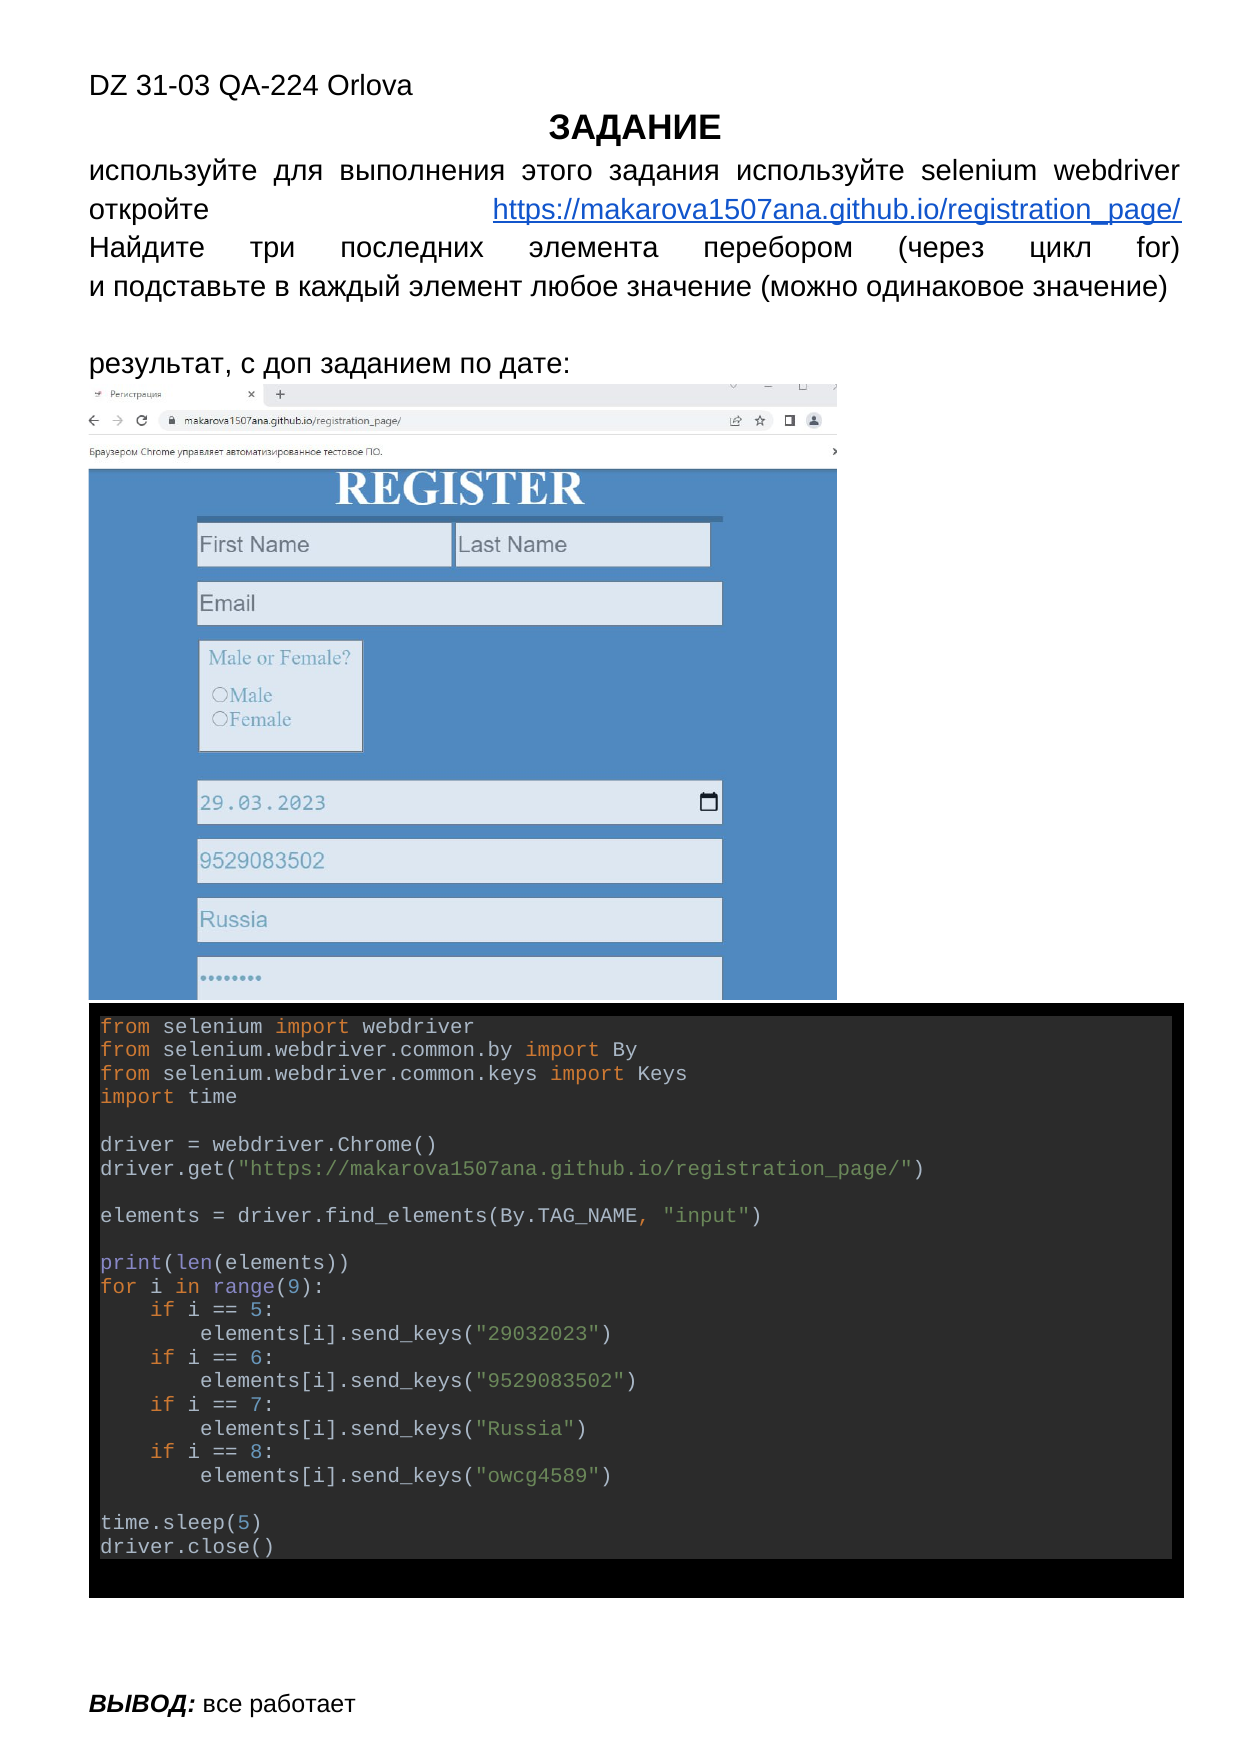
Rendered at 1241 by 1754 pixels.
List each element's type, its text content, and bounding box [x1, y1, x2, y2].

text ВЫВОД: все работает [88, 1689, 1181, 1718]
text DZ 31-03 QA-224 Orlova [88, 68, 1181, 102]
text ЗАДАНИЕ [88, 107, 1181, 147]
table_header from selenium import webdriver from selenium.webdriver.common.by import By from selenium.webdriver.common.keys import Keys import time driver = webdriver.Chrome() driver.get("https://makarova1507ana.github.io/registration_page/") elements = driver.find_elements(By.TAG_NAME, "input") print(len(elements)) for i in range(9): if i == 5: elements[i].send_keys("29032023") if i == 6: elements[i].send_keys("9529083502") if i == 7: elements[i].send_keys("Russia") if i == 8: elements[i].send_keys("owcg4589") time.sleep(5) driver.close() [91, 1005, 1182, 1596]
picture [88, 384, 837, 1000]
text результат, с доп заданием по дате: [88, 346, 1181, 379]
text используйте для выполнения этого задания используйте selenium webdriver откройте https://makarova1507ana.github.io/registration_page/ Найдите три последних элемента перебором (через цикл for) и подставьте в каждый элемент любое значение (можно одинаковое значение) [88, 153, 1181, 302]
